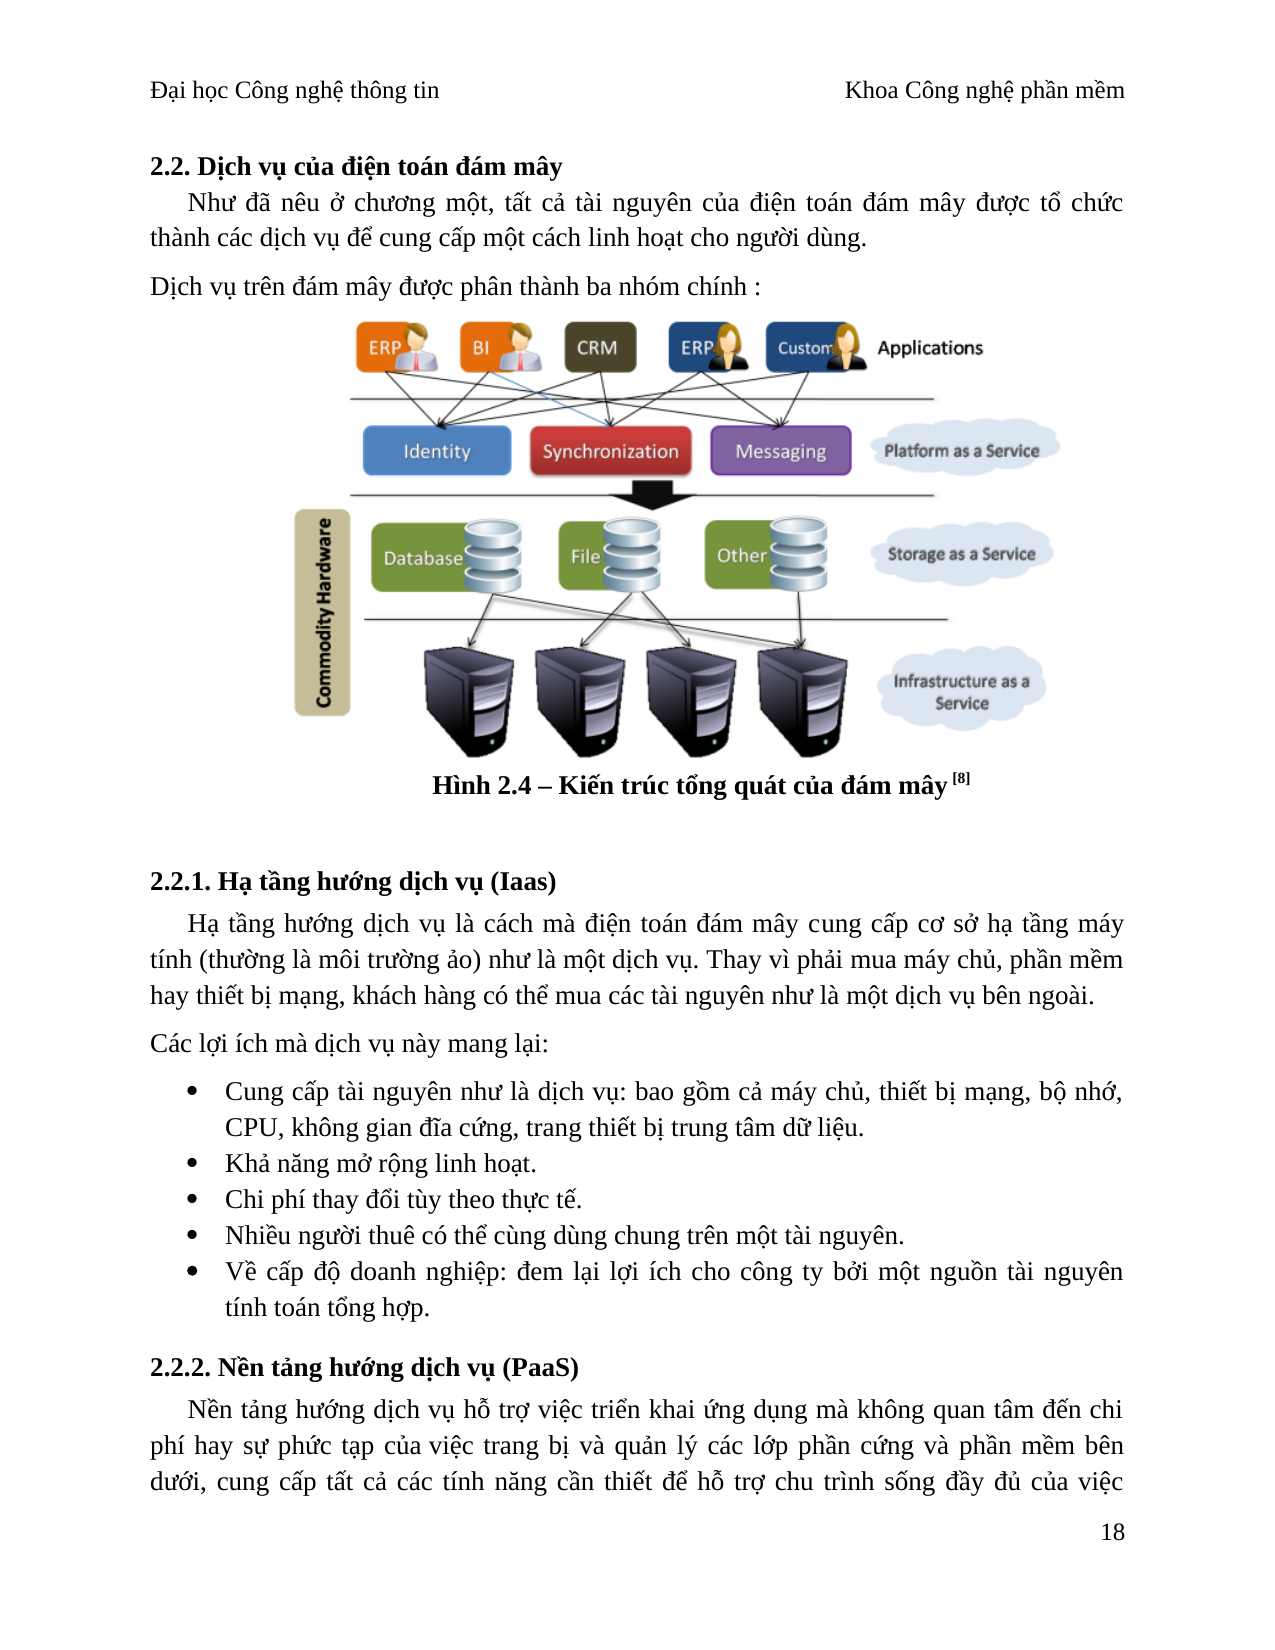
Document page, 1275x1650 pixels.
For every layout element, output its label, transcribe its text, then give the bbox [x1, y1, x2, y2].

list Khả năng mở rộng linh hoạt. [187, 1147, 1125, 1178]
subtitle 2.2. Dịch vụ của điện toán đám mây [150, 150, 1125, 181]
list Hình 2.4 – Kiến trúc tổng quát của đám mây [8] [277, 769, 1125, 800]
list Về cấp độ doanh nghiệp: đem lại lợi ích cho công ty bởi một nguồn tài nguyên tính toán tổng hợp. [187, 1255, 1125, 1322]
subtitle 2.2.1. Hạ tầng hướng dịch vụ (Iaas) [150, 866, 1125, 897]
list Chi phí thay đổi tùy theo thực tế. [187, 1183, 1125, 1214]
text Hạ tầng hướng dịch vụ là cách mà điện toán đám mây cung cấp cơ sở hạ tầng máy tính (thường là môi trường ảo) như là một dịch vụ. Thay vì phải mua máy chủ, phần mềm hay thiết bị mạng, khách hàng có thể mua các tài nguyên như là một dịch vụ bên ngoài. [150, 907, 1125, 1010]
list Cung cấp tài nguyên như là dịch vụ: bao gồm cả máy chủ, thiết bị mạng, bộ nhớ, CPU, không gian đĩa cứng, trang thiết bị trung tâm dữ liệu. [187, 1075, 1125, 1142]
picture [277, 317, 1073, 765]
list Nhiều người thuê có thể cùng dùng chung trên một tài nguyên. [187, 1219, 1125, 1250]
text Như đã nêu ở chương một, tất cả tài nguyên của điện toán đám mây được tổ chức thành các dịch vụ để cung cấp một cách linh hoạt cho người dùng. [150, 186, 1125, 253]
text Dịch vụ trên đám mây được phân thành ba nhóm chính : [150, 270, 1125, 301]
subtitle 2.2.2. Nền tảng hướng dịch vụ (PaaS) [150, 1351, 1125, 1382]
text Các lợi ích mà dịch vụ này mang lại: [150, 1027, 1125, 1058]
